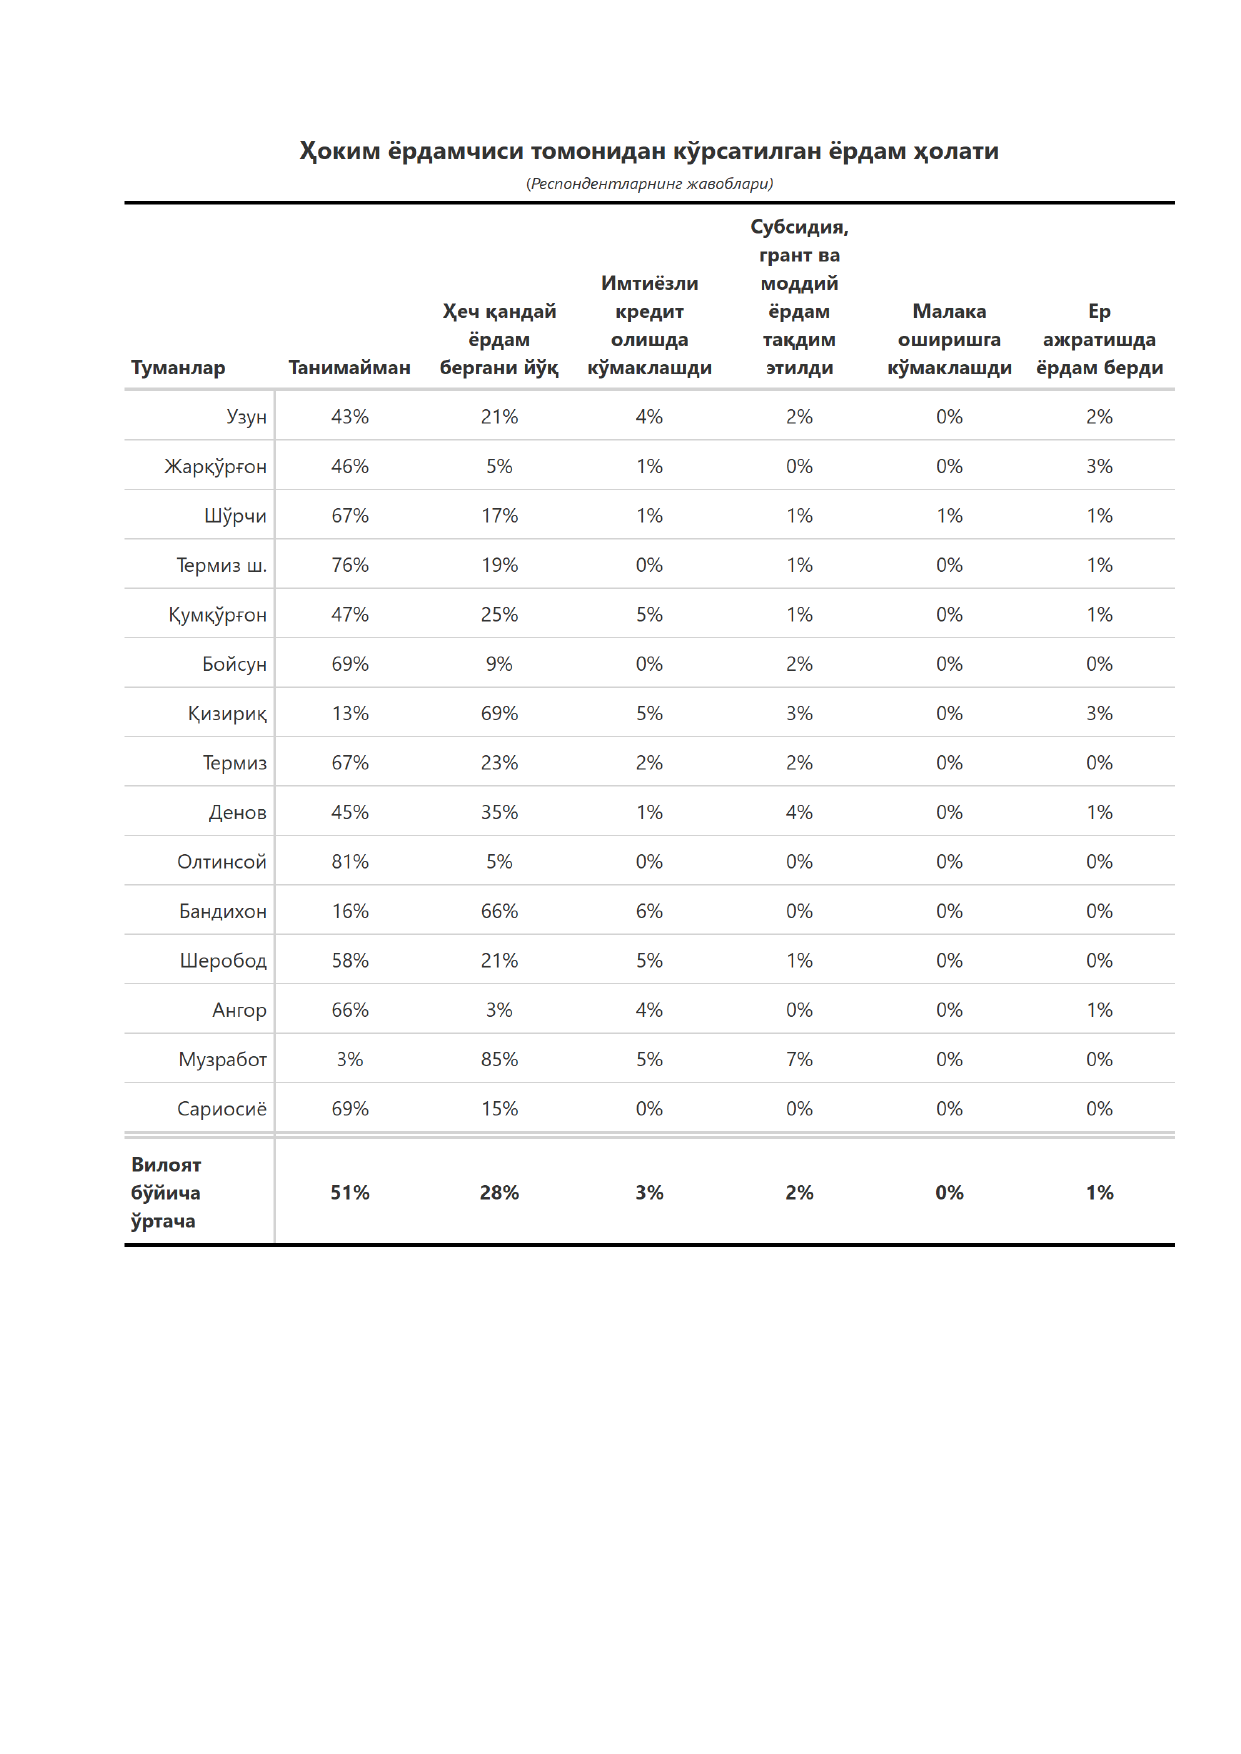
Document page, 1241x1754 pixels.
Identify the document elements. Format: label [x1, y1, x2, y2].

picture [118, 118, 1181, 1253]
